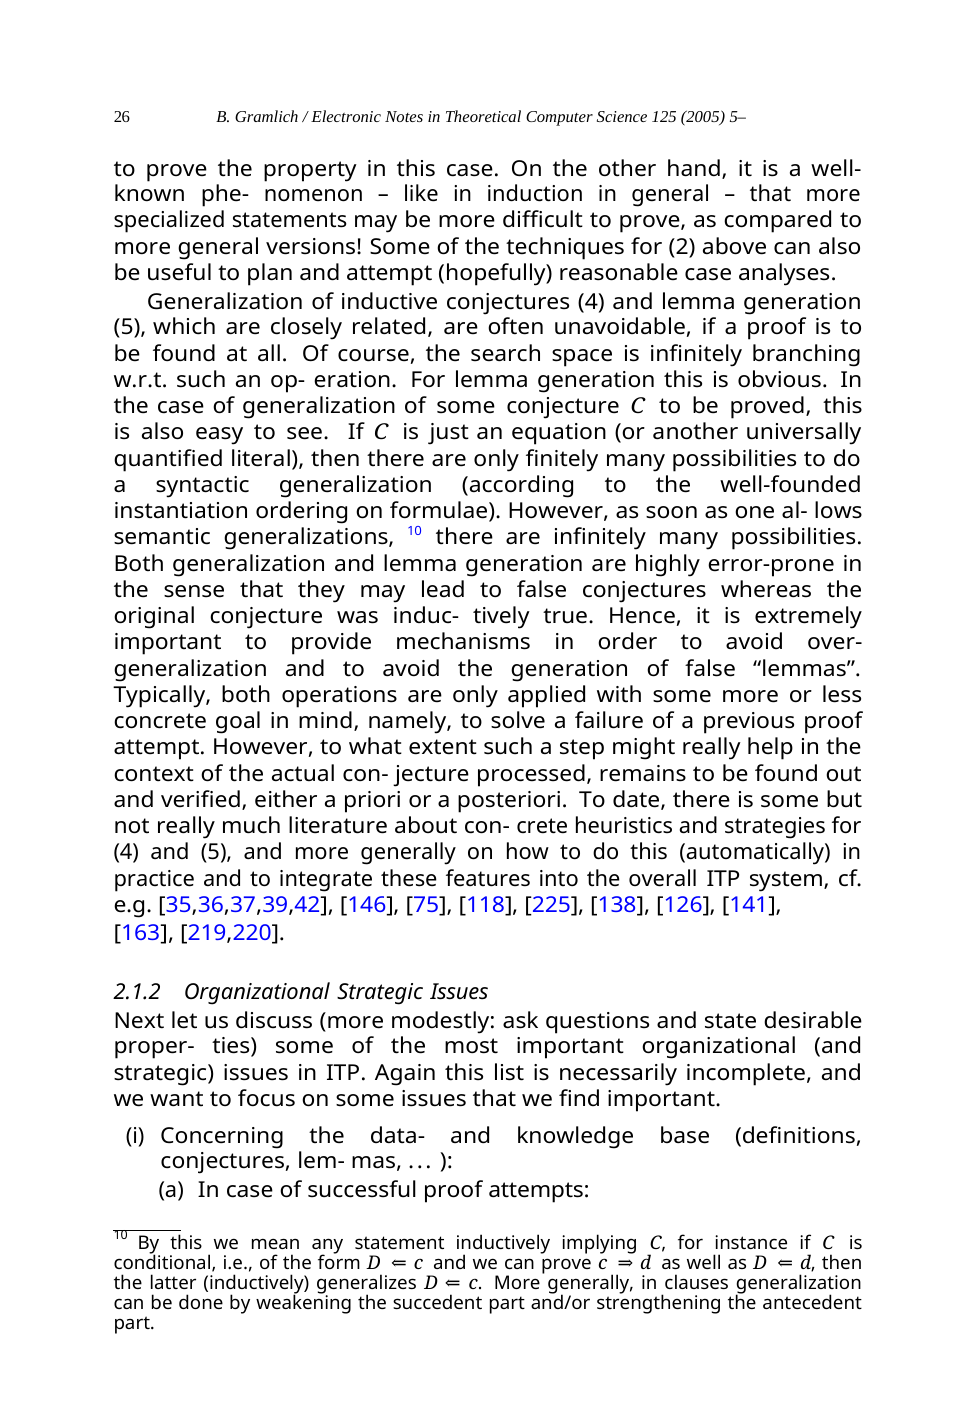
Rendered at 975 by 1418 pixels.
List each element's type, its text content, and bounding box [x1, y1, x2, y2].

text 10 By this we mean any statement inductively implying C, for instance if C is conditional, i.e., of the form D ⇐ c and we can prove c ⇒ d as well as D ⇐ d, then the latter (inductively) generalizes D ⇐ c. More generally, in clauses generalization can be done by weakening the succedent part and/or strengthening the antecedent part. [113, 1228, 862, 1335]
list Organizational Strategic Issues [113, 976, 881, 1006]
text Next let us discuss (more modestly: ask questions and state desirable proper- ties) some of the most important organizational (and strategic) issues in ITP. Again this list is necessarily incomplete, and we want to focus on some issues that we find important. [113, 1008, 862, 1112]
text to prove the property in this case. On the other hand, it is a well-known phe- nomenon – like in induction in general – that more specialized statements may be more difficult to prove, as compared to more general versions! Some of the techniques for (2) above can also be useful to plan and attempt (hopefully) reasonable case analyses. [113, 156, 862, 287]
text Generalization of inductive conjectures (4) and lemma generation (5), which are closely related, are often unavoidable, if a proof is to be found at all. Of course, the search space is infinitely branching w.r.t. such an op- eration. For lemma generation this is obvious. In the case of generalization of some conjecture C to be proved, this is also easy to see. If C is just an equation (or another universally quantified literal), then there are only finitely many possibilities to do a syntactic generalization (according to the well-founded instantiation ordering on formulae). However, as soon as one al- lows semantic generalizations, 10 there are infinitely many possibilities. Both generalization and lemma generation are highly error-prone in the sense that they may lead to false conjectures whereas the original conjecture was induc- tively true. Hence, it is extremely important to provide mechanisms in order to avoid over-generalization and to avoid the generation of false “lemmas”. Typically, both operations are only applied with some more or less concrete goal in mind, namely, to solve a failure of a previous proof attempt. However, to what extent such a step might really help in the context of the actual con- jecture processed, remains to be found out and verified, either a priori or a posteriori. To date, there is some but not really much literature about con- crete heuristics and strategies for (4) and (5), and more generally on how to do this (automatically) in practice and to integrate these features into the overall ITP system, cf. e.g. [35,36,37,39,42], [146], [75], [118], [225], [138], [126], [141], [113, 289, 862, 918]
list Concerning the data- and knowledge base (definitions, conjectures, lem- mas, ... ): [126, 1122, 862, 1175]
list In case of successful proof attempts: [158, 1175, 881, 1203]
text [163], [219,220]. [113, 918, 881, 946]
